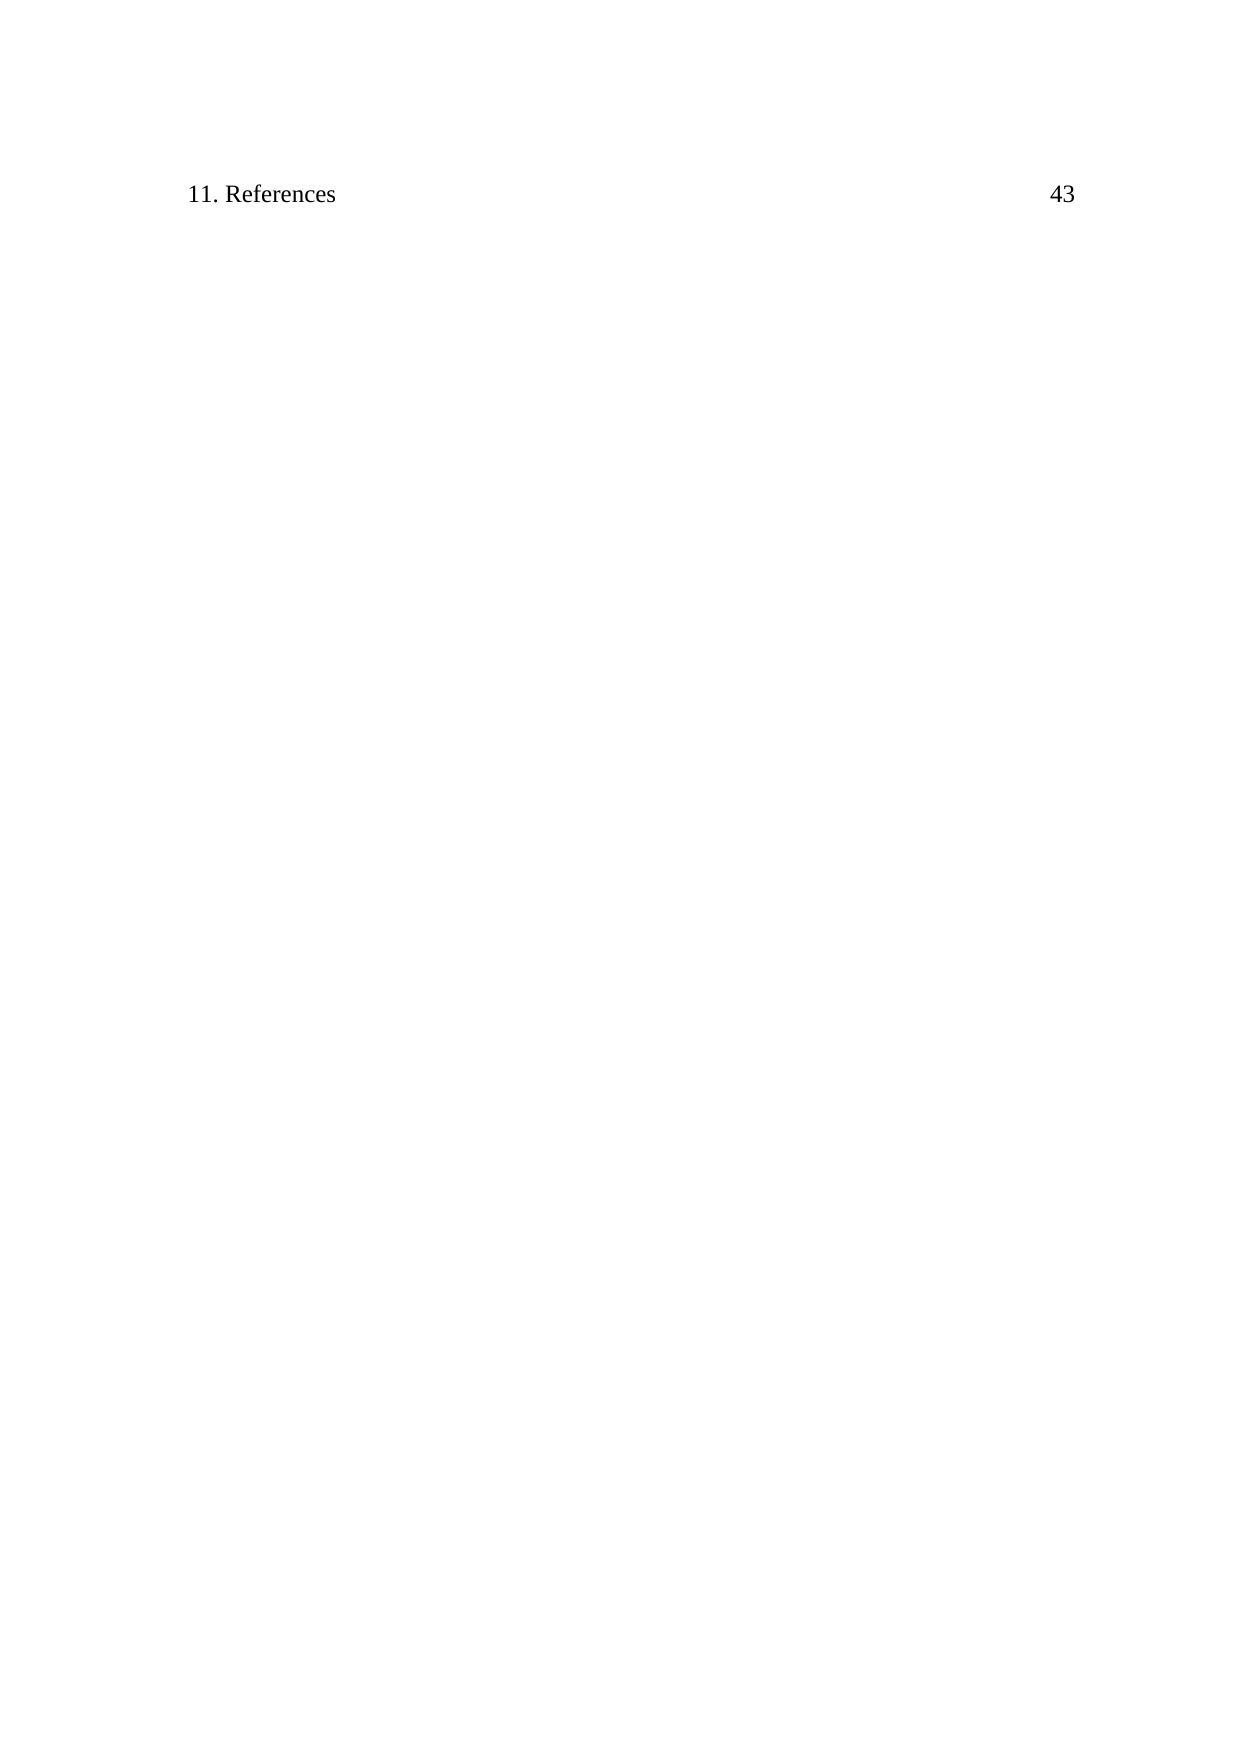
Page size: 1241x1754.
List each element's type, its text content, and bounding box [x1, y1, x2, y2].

list References 43 [187, 179, 1090, 207]
